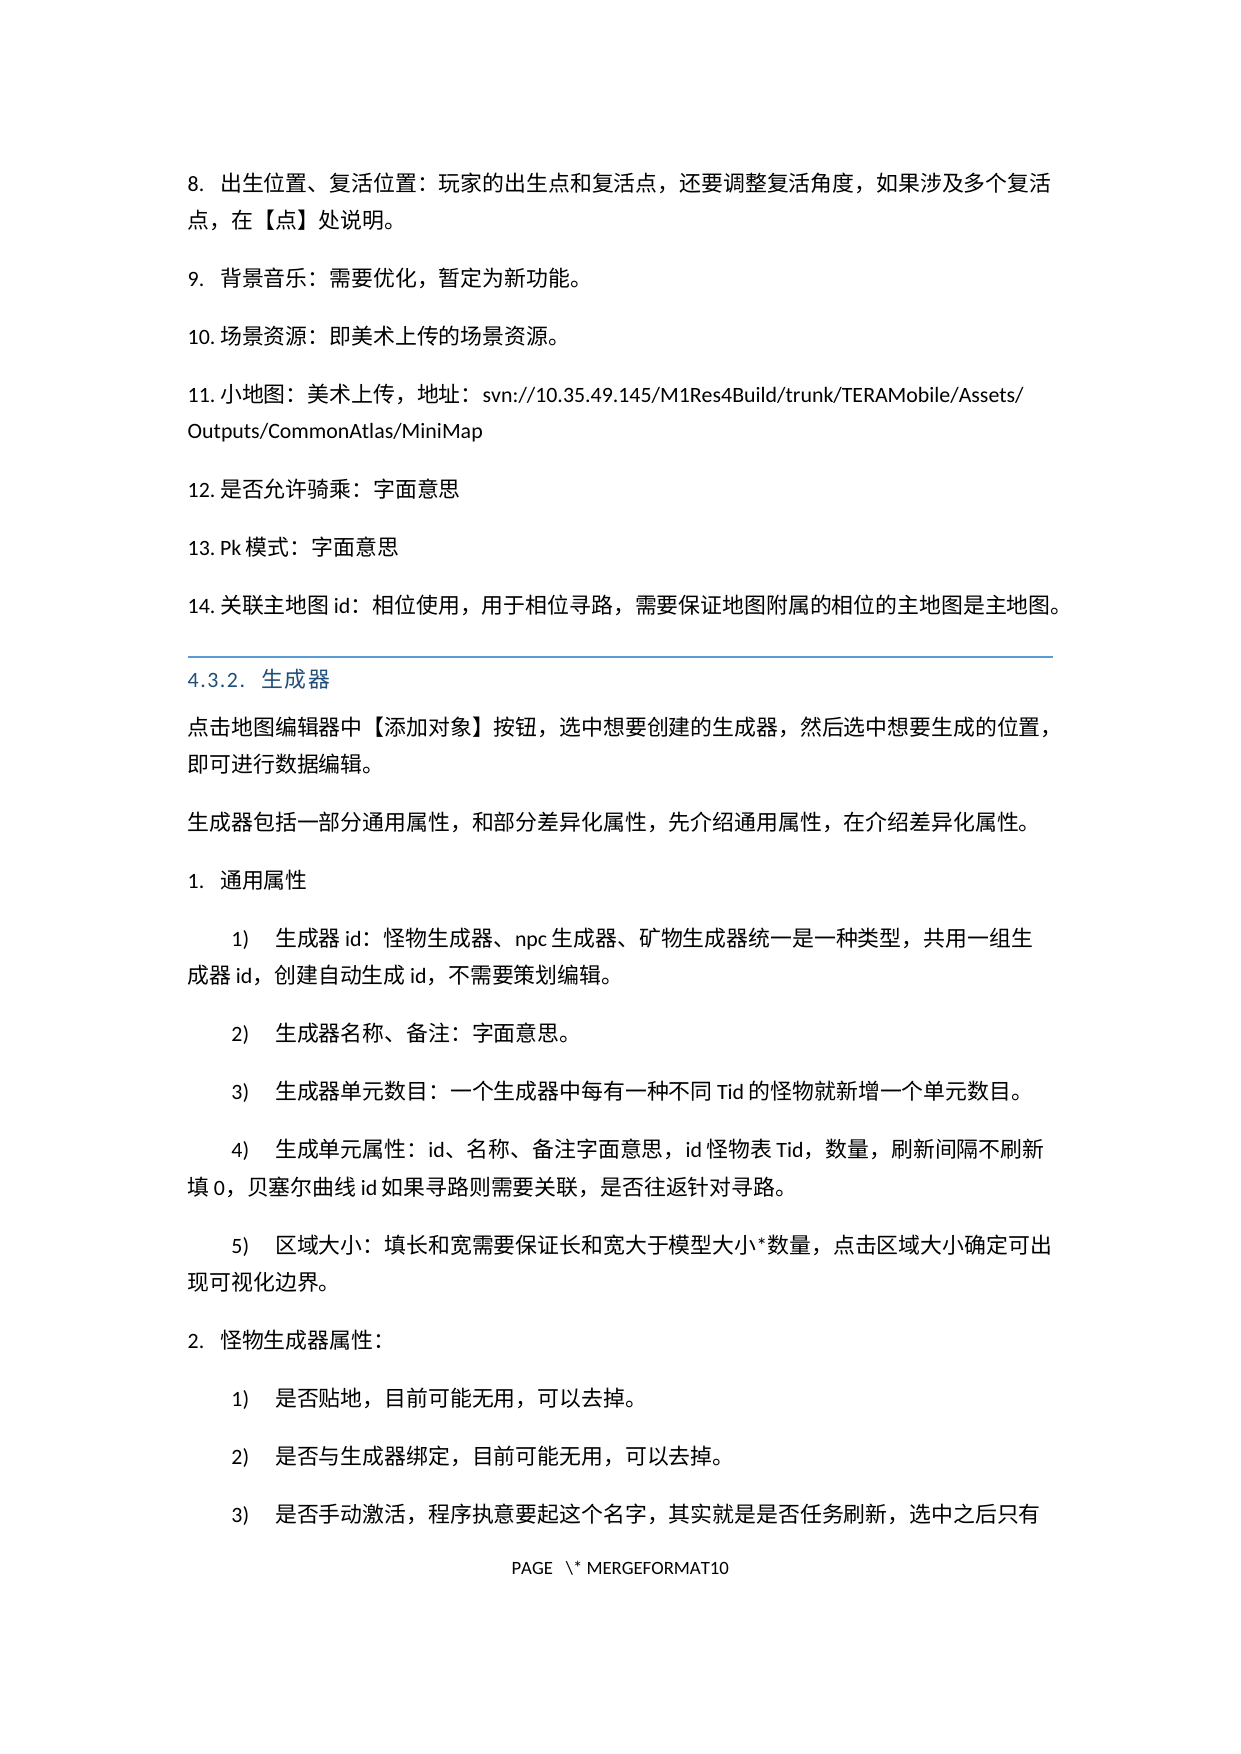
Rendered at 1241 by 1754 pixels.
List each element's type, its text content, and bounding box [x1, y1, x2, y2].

list 是否允许骑乘：字面意思 [187, 471, 1053, 504]
list 生成器单元数目：一个生成器中每有一种不同Tid的怪物就新增一个单元数目。 [187, 1074, 1053, 1106]
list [231, 1497, 1053, 1529]
list 通用属性 [187, 863, 1053, 895]
list 场景资源：即美术上传的场景资源。 [187, 319, 1053, 351]
text 点击地图编辑器中【添加对象】按钮，选中想要创建的生成器，然后选中想要生成的位置，即可进行数据编辑。 [187, 709, 1053, 779]
list 生成器名称、备注：字面意思。 [187, 1016, 1053, 1048]
list 怪物生成器属性： [187, 1323, 1053, 1355]
list 是否贴地，目前可能无用，可以去掉。 [231, 1381, 1053, 1413]
list 区域大小：填长和宽需要保证长和宽大于模型大小*数量，点击区域大小确定可出现可视化边界。 [187, 1227, 1053, 1297]
list 生成器id：怪物生成器、npc生成器、矿物生成器统一是一种类型，共用一组生成器id，创建自动生成id，不需要策划编辑。 [187, 921, 1053, 990]
list Pk模式：字面意思 [187, 529, 1053, 562]
subtitle 生成器 [187, 657, 1053, 694]
list 背景音乐：需要优化，暂定为新功能。 [187, 261, 1053, 293]
list 出生位置、复活位置：玩家的出生点和复活点，还要调整复活角度，如果涉及多个复活点，在【点】处说明。 [187, 166, 1053, 235]
list 关联主地图id：相位使用，用于相位寻路，需要保证地图附属的相位的主地图是主地图。 [187, 587, 1053, 620]
text 生成器包括一部分通用属性，和部分差异化属性，先介绍通用属性，在介绍差异化属性。 [187, 804, 1053, 837]
list 生成单元属性：id、名称、备注字面意思，id怪物表Tid，数量，刷新间隔不刷新填0，贝塞尔曲线id如果寻路则需要关联，是否往返针对寻路。 [187, 1132, 1053, 1202]
list 小地图：美术上传，地址：svn://10.35.49.145/M1Res4Build/trunk/TERAMobile/Assets/Outputs/CommonAtlas/MiniMap [187, 377, 1053, 447]
list 是否与生成器绑定，目前可能无用，可以去掉。 [231, 1439, 1053, 1471]
